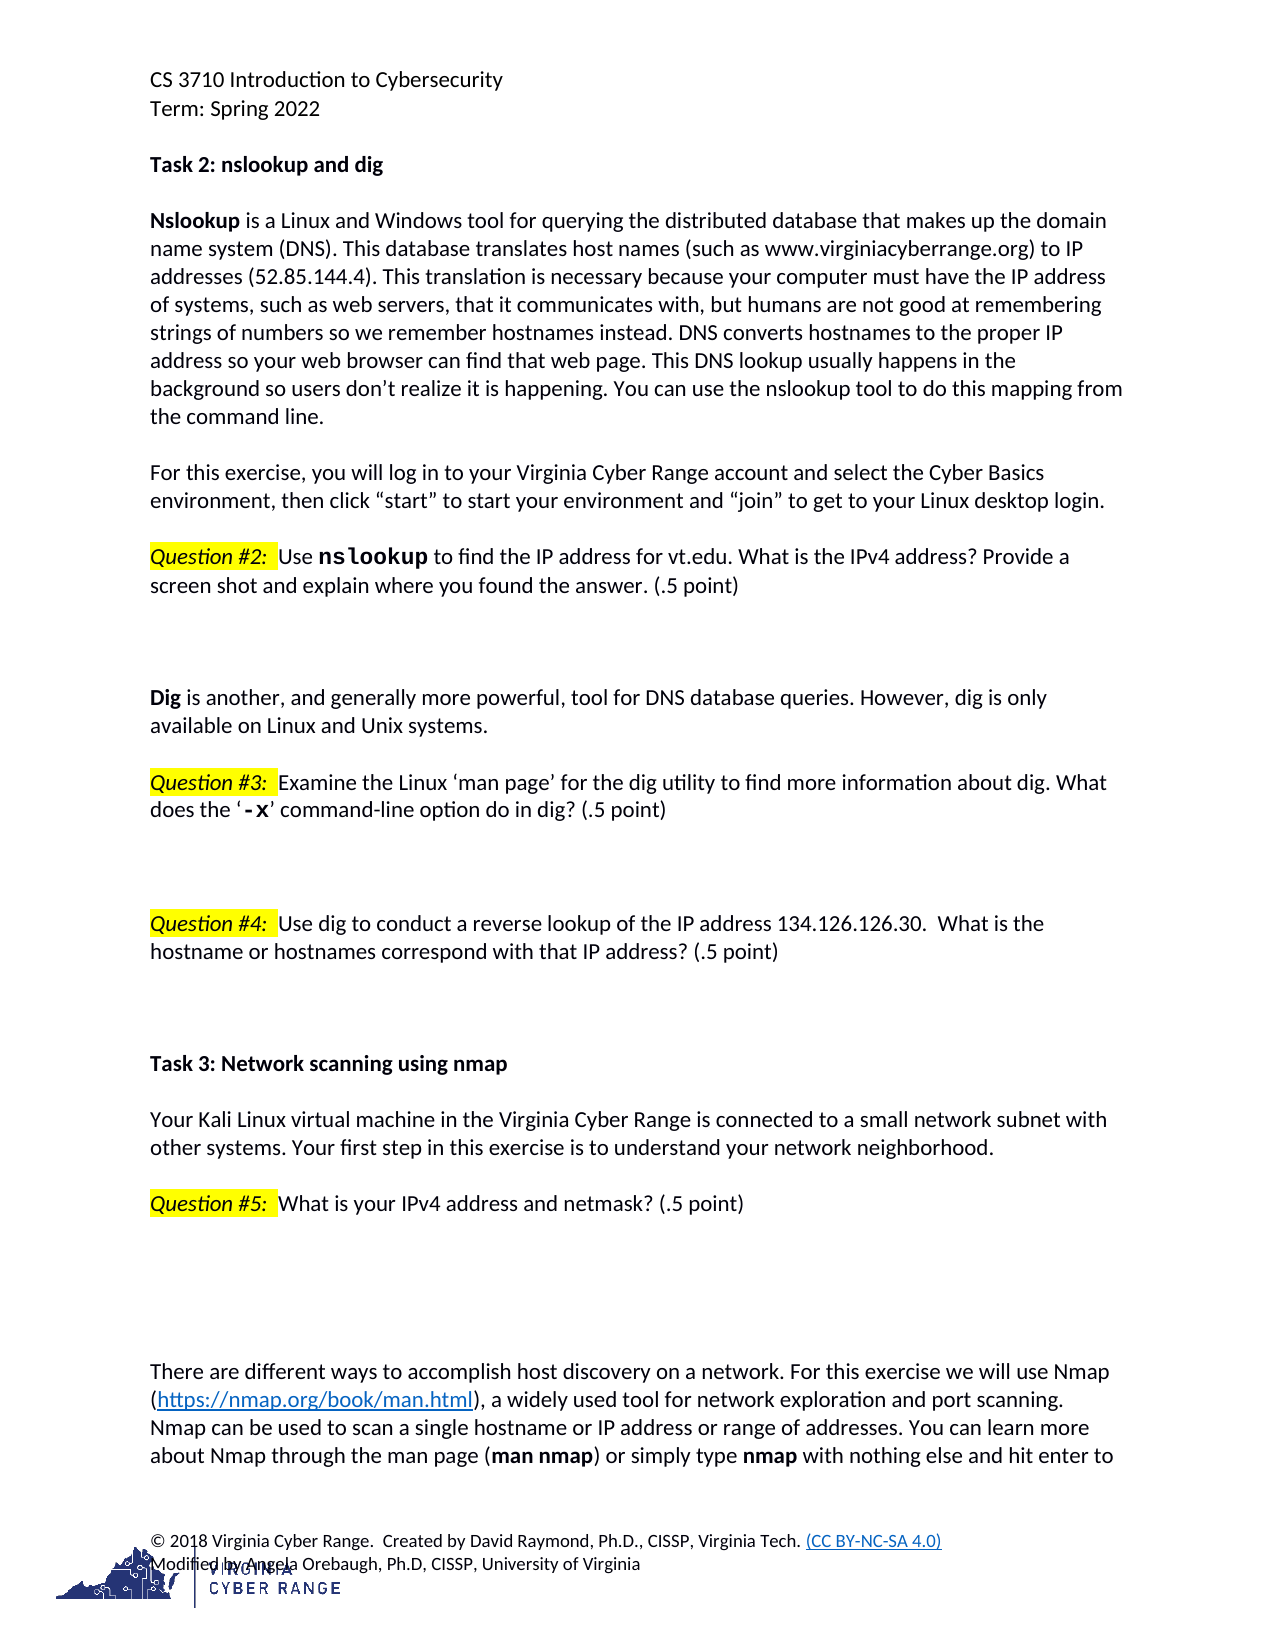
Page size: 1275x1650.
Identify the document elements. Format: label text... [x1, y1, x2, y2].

text Question #4: Use dig to conduct a reverse lookup of the IP address 134.126.126.30. What is the hostname or hostnames correspond with that IP address? (.5 point) [150, 909, 1125, 965]
text Task 3: Network scanning using nmap [150, 1049, 1125, 1077]
text Task 2: nslookup and dig [150, 150, 1125, 178]
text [150, 1357, 1125, 1469]
text Question #3: Examine the Linux ‘man page’ for the dig utility to find more information about dig. What does the ‘-x’ command-line option do in dig? (.5 point) [150, 768, 1125, 825]
picture [46, 1536, 351, 1617]
picture [181, 1536, 186, 1546]
text Nslookup is a Linux and Windows tool for querying the distributed database that makes up the domain name system (DNS). This database translates host names (such as www.virginiacyberrange.org) to IP addresses (52.85.144.4). This translation is necessary because your computer must have the IP address of systems, such as web servers, that it communicates with, but humans are not good at remembering strings of numbers so we remember hostnames instead. DNS converts hostnames to the proper IP address so your web browser can find that web page. This DNS lookup usually happens in the background so users don’t realize it is happening. You can use the nslookup tool to do this mapping from the command line. [150, 206, 1125, 430]
text Your Kali Linux virtual machine in the Virginia Cyber Range is connected to a small network subnet with other systems. Your first step in this exercise is to understand your network neighborhood. [150, 1105, 1125, 1161]
text Question #5: What is your IPv4 address and netmask? (.5 point) [278, 1189, 1125, 1217]
text For this exercise, you will log in to your Virginia Cyber Range account and select the Cyber Basics environment, then click “start” to start your environment and “join” to get to your Linux desktop login. [150, 458, 1125, 514]
picture [214, 1536, 220, 1544]
list Question #2: Use nslookup to find the IP address for vt.edu. What is the IPv4 address? Provide a screen shot and explain where you found the answer. (.5 point) [150, 542, 1125, 599]
text Dig is another, and generally more powerful, tool for DNS database queries. However, dig is only available on Linux and Unix systems. [150, 683, 1125, 739]
